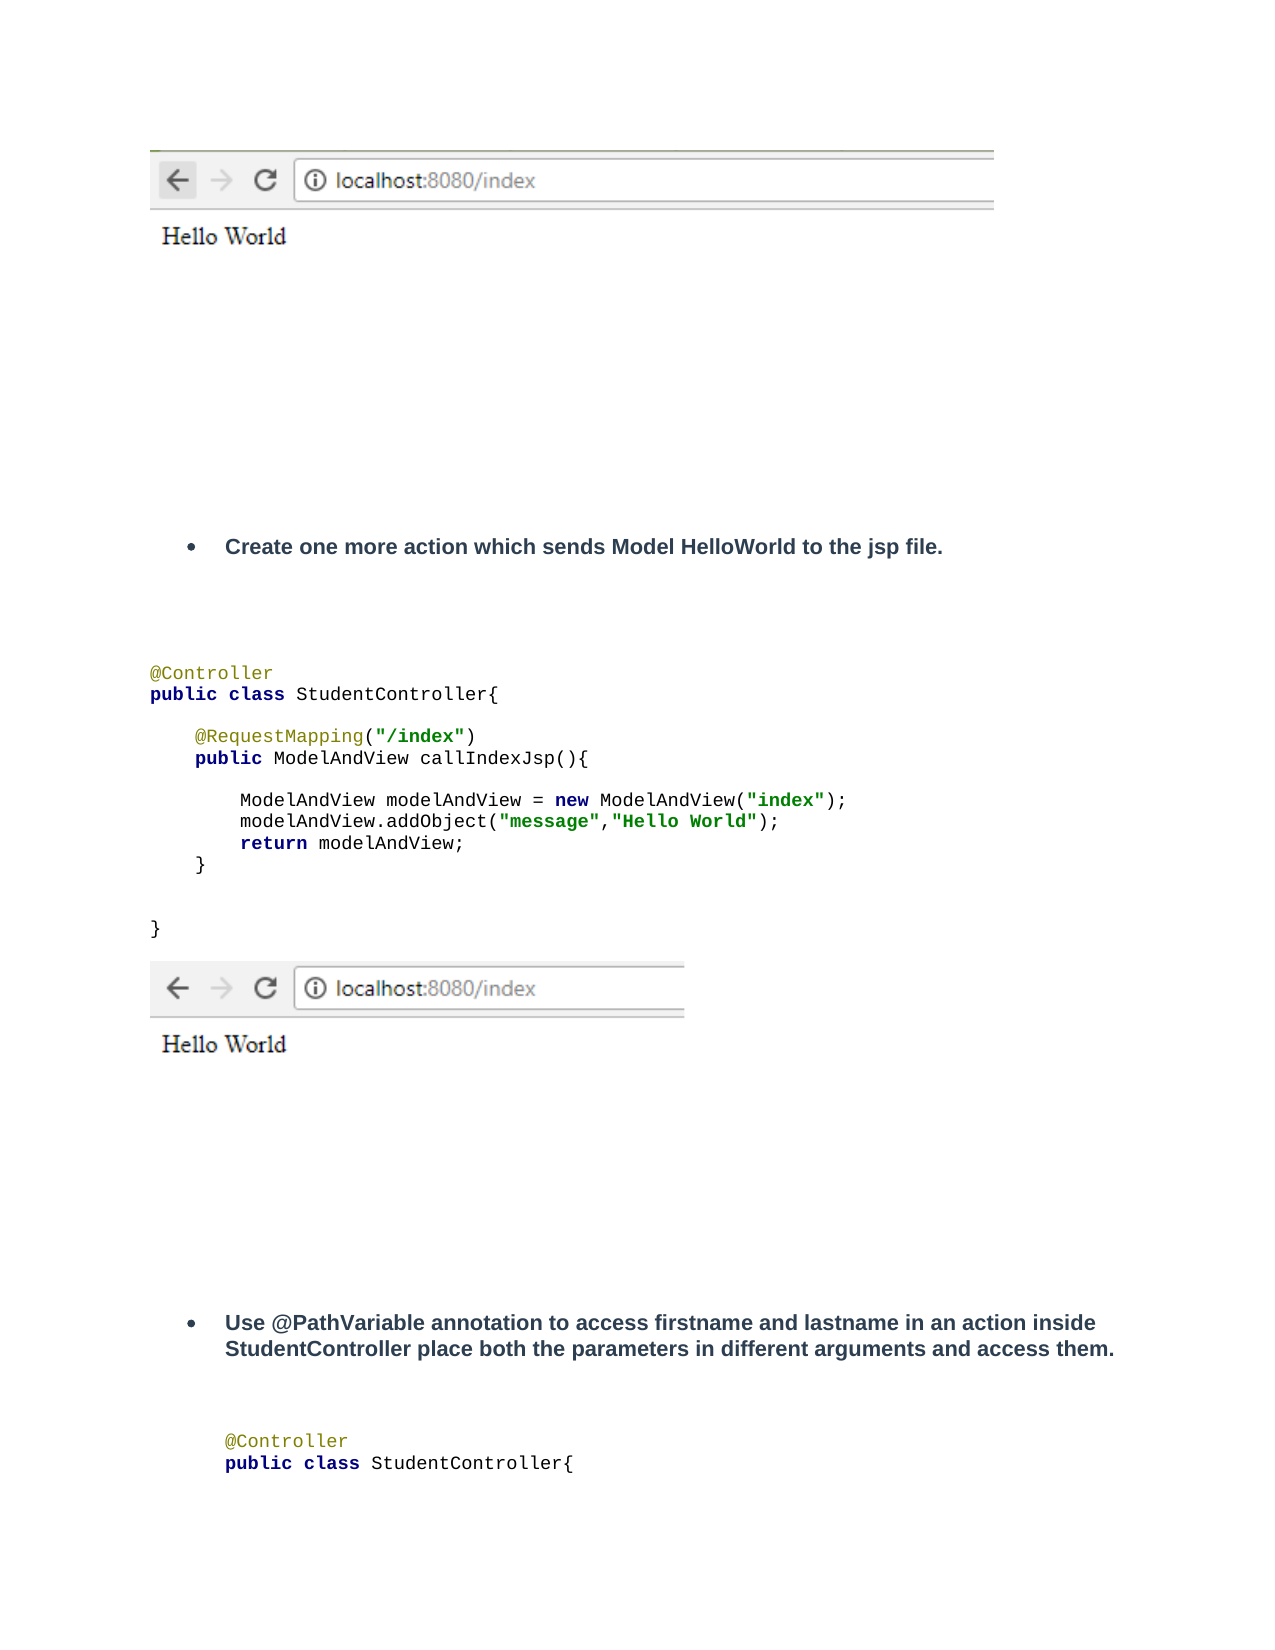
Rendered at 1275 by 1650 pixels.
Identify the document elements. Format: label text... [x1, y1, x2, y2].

list Create one more action which sends Model HelloWorld to the jsp file. [187, 533, 1125, 559]
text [225, 1411, 1125, 1496]
text @Controller public class StudentController{ @RequestMapping("/index") public ModelAndView callIndexJsp(){ ModelAndView modelAndView = new ModelAndView("index"); modelAndView.addObject("message","Hello World"); return modelAndView; } } [150, 642, 1125, 940]
picture [150, 961, 685, 1227]
list Use @PathVariable annotation to access firstname and lastname in an action inside StudentController place both the parameters in different arguments and access them. [187, 1310, 1125, 1361]
picture [150, 150, 994, 450]
